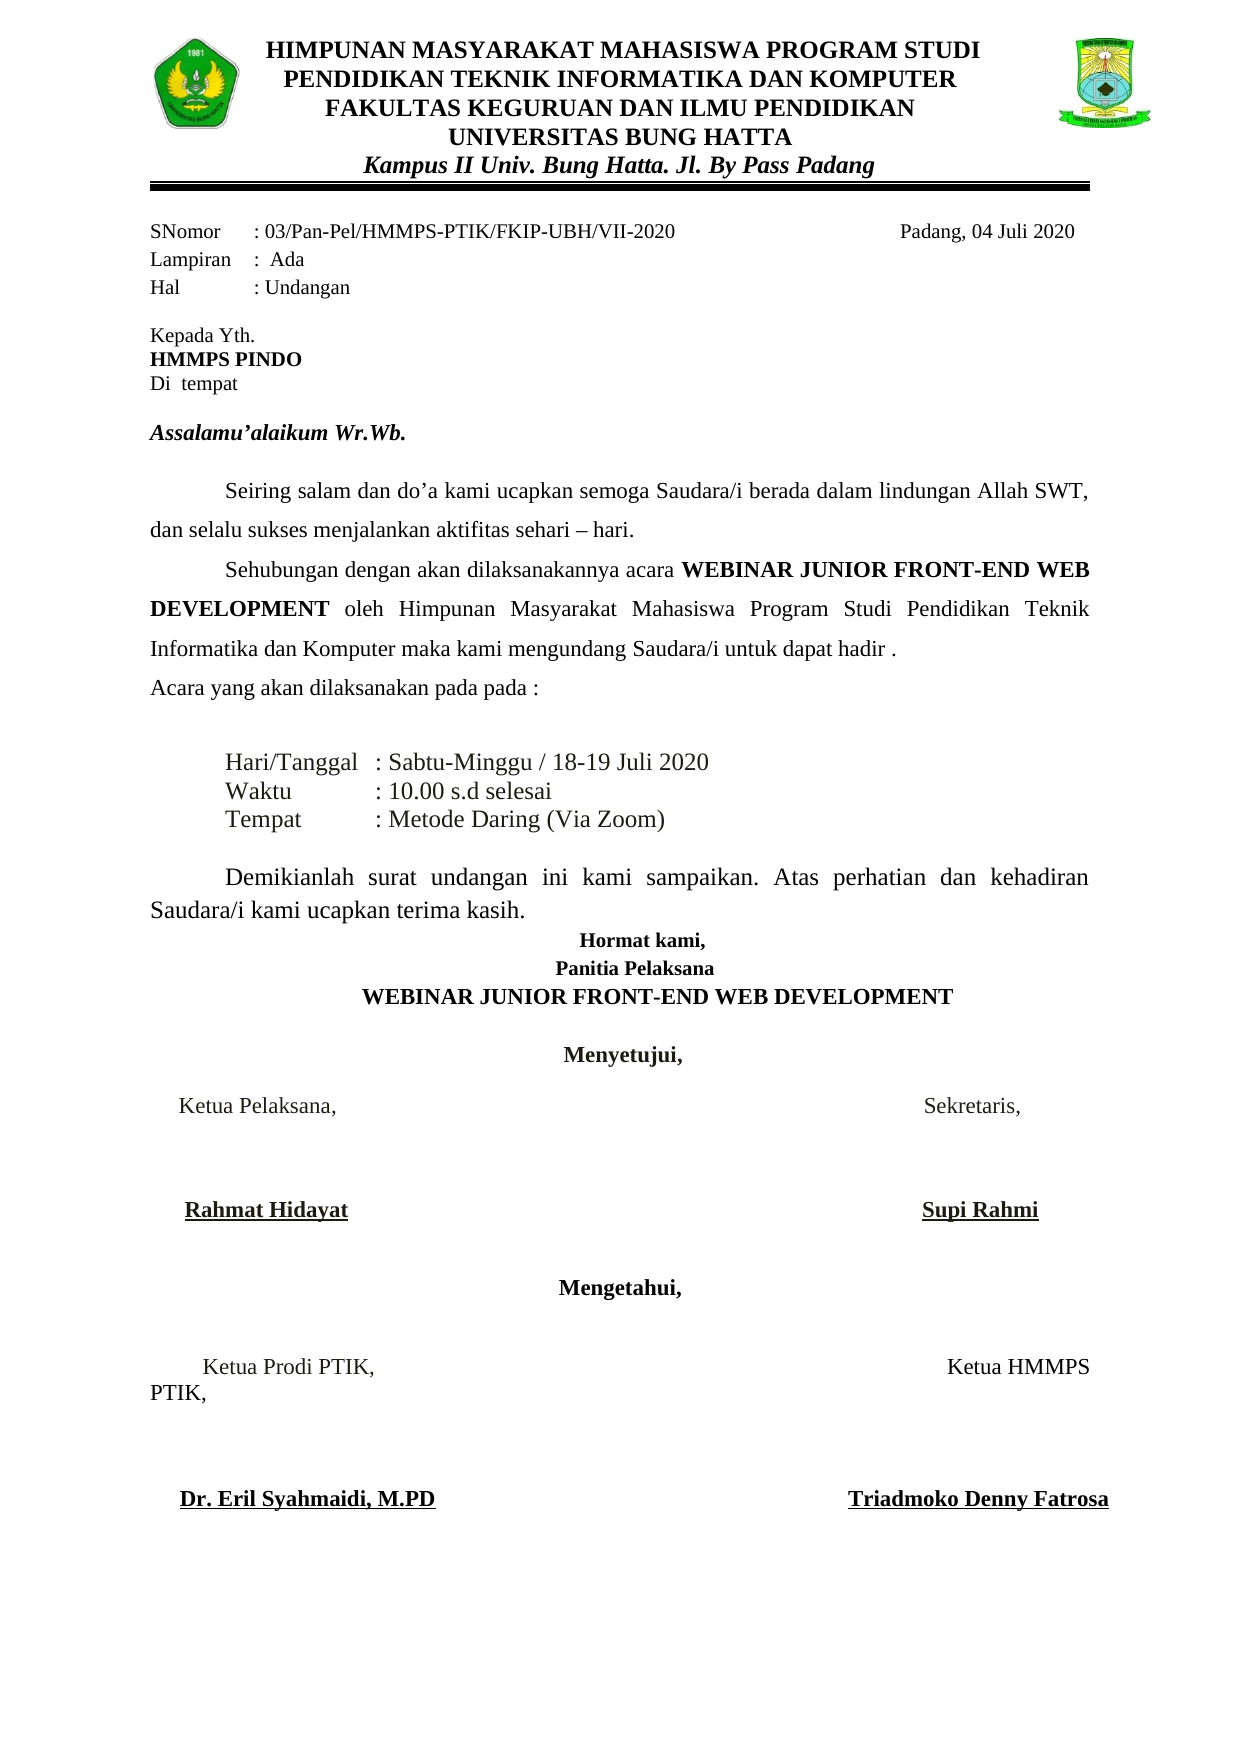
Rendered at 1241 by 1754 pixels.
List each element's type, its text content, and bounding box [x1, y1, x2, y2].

text Di tempat [150, 371, 1090, 395]
text Ketua Pelaksana, Sekretaris, [150, 1092, 1090, 1118]
text Hormat kami, [504, 928, 1090, 952]
text Menyetujui, [150, 1041, 1090, 1067]
text Assalamu’alaikum Wr.Wb. [150, 419, 1090, 446]
text Seiring salam dan do’a kami ucapkan semoga Saudara/i berada dalam lindungan Allah SWT, dan selalu sukses menjalankan aktifitas sehari – hari. [150, 477, 1090, 543]
text HMMPS PINDO [150, 347, 1090, 371]
text Demikianlah surat undangan ini kami sampaikan. Atas perhatian dan kehadiran Saudara/i kami ucapkan terima kasih. [150, 862, 1090, 924]
text Mengetahui, [150, 1274, 1090, 1300]
text Rahmat Hidayat Supi Rahmi [150, 1197, 1090, 1223]
text Lampiran : Ada [150, 247, 1090, 271]
text Dr. Eril Syahmaidi, M.PD Triadmoko Denny Fatrosa [179, 1485, 1162, 1511]
text Kepada Yth. [150, 323, 1090, 347]
list Tempat : Metode Daring (Via Zoom) [225, 804, 1090, 833]
text Ketua Prodi PTIK, Ketua HMMPS PTIK, [150, 1353, 1090, 1406]
text Panitia Pelaksana [150, 956, 1090, 980]
text Acara yang akan dilaksanakan pada pada : [150, 674, 1090, 701]
picture [1058, 38, 1151, 128]
list Hari/Tanggal : Sabtu-Minggu / 18-19 Juli 2020 [225, 747, 1090, 776]
text Hal : Undangan [150, 274, 1090, 299]
list Waktu : 10.00 s.d selesai [225, 776, 1090, 804]
picture [153, 38, 241, 132]
text Sehubungan dengan akan dilaksanakannya acara WEBINAR JUNIOR FRONT-END WEB DEVELOPMENT oleh Himpunan Masyarakat Mahasiswa Program Studi Pendidikan Teknik Informatika dan Komputer maka kami mengundang Saudara/i untuk dapat hadir . [150, 556, 1090, 661]
text WEBINAR JUNIOR FRONT-END WEB DEVELOPMENT [150, 983, 1090, 1009]
text SNomor : 03/Pan-Pel/HMMPS-PTIK/FKIP-UBH/VII-2020 Padang, 04 Juli 2020 [150, 219, 1090, 243]
